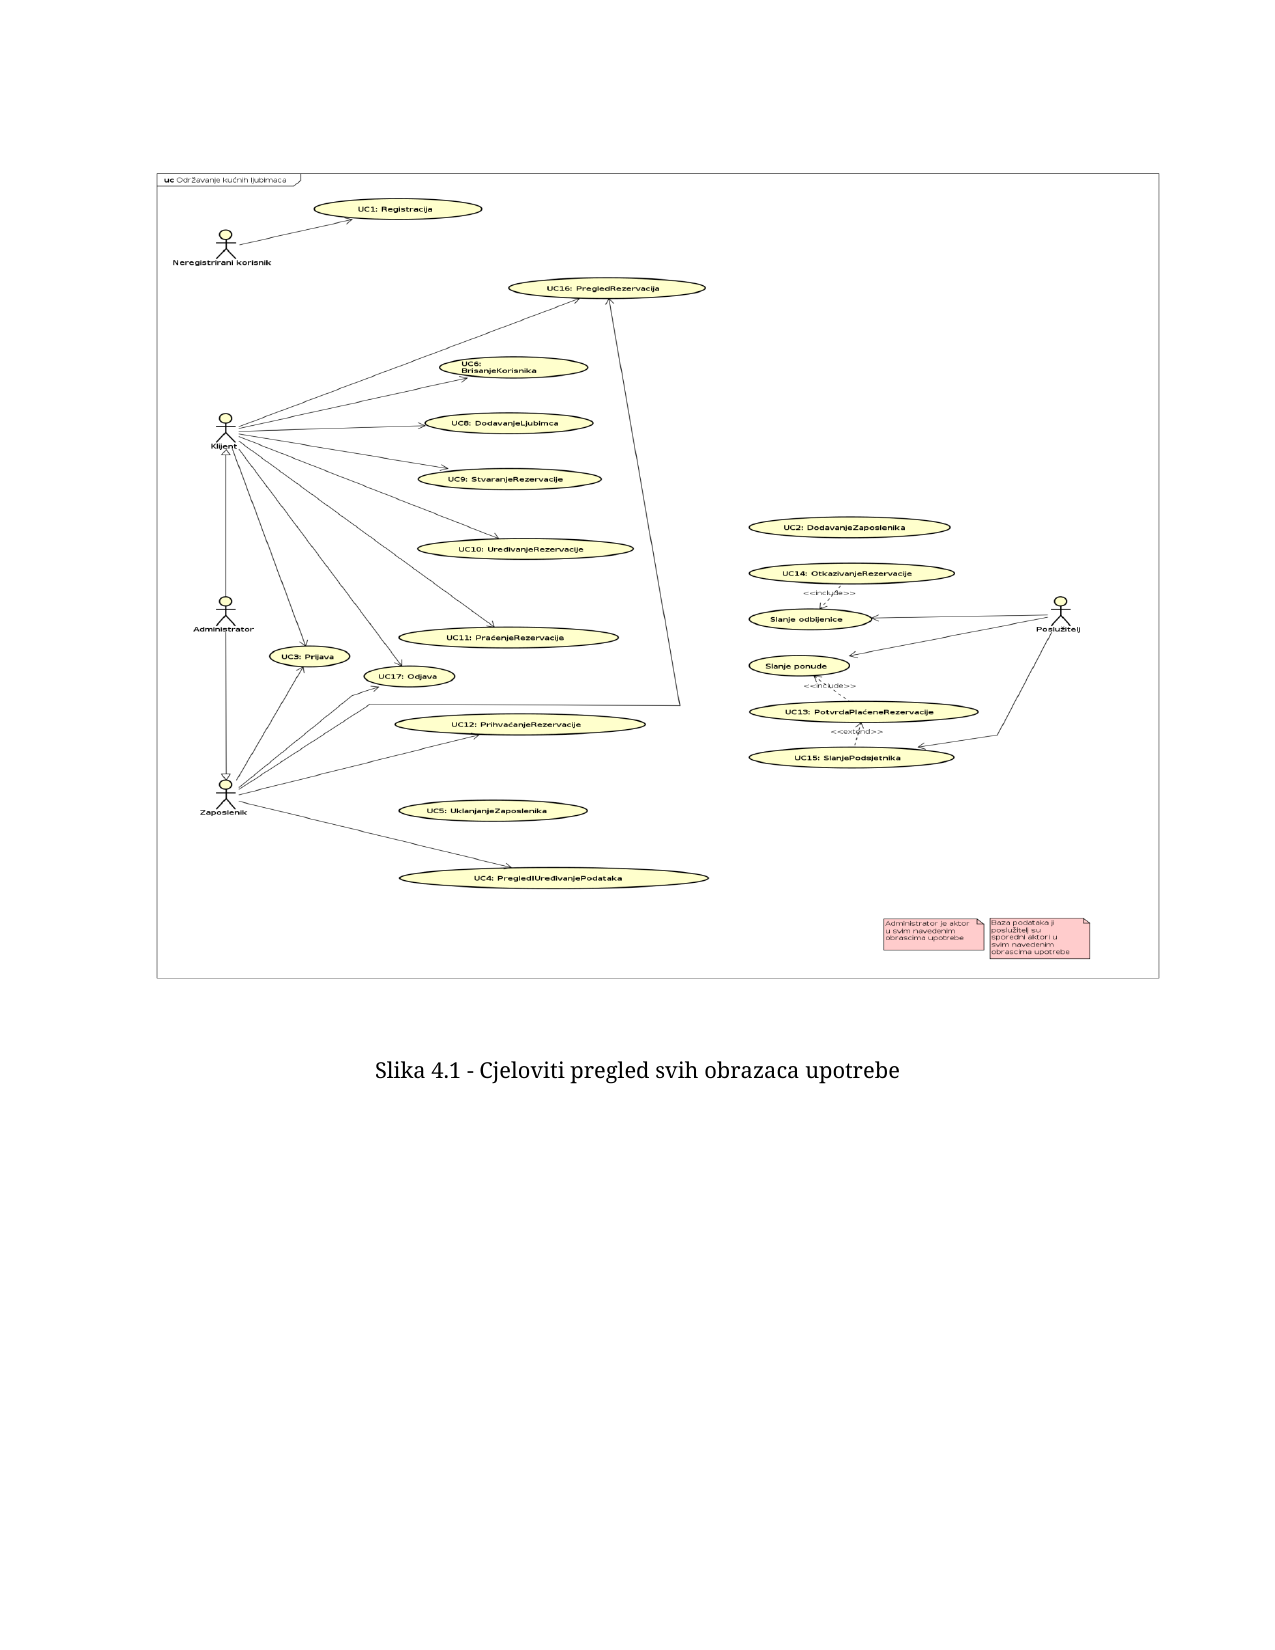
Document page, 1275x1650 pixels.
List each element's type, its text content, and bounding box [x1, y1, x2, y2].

text Slika 4.1 - Cjeloviti pregled svih obrazaca upotrebe [150, 1055, 1125, 1085]
picture [150, 168, 1165, 983]
